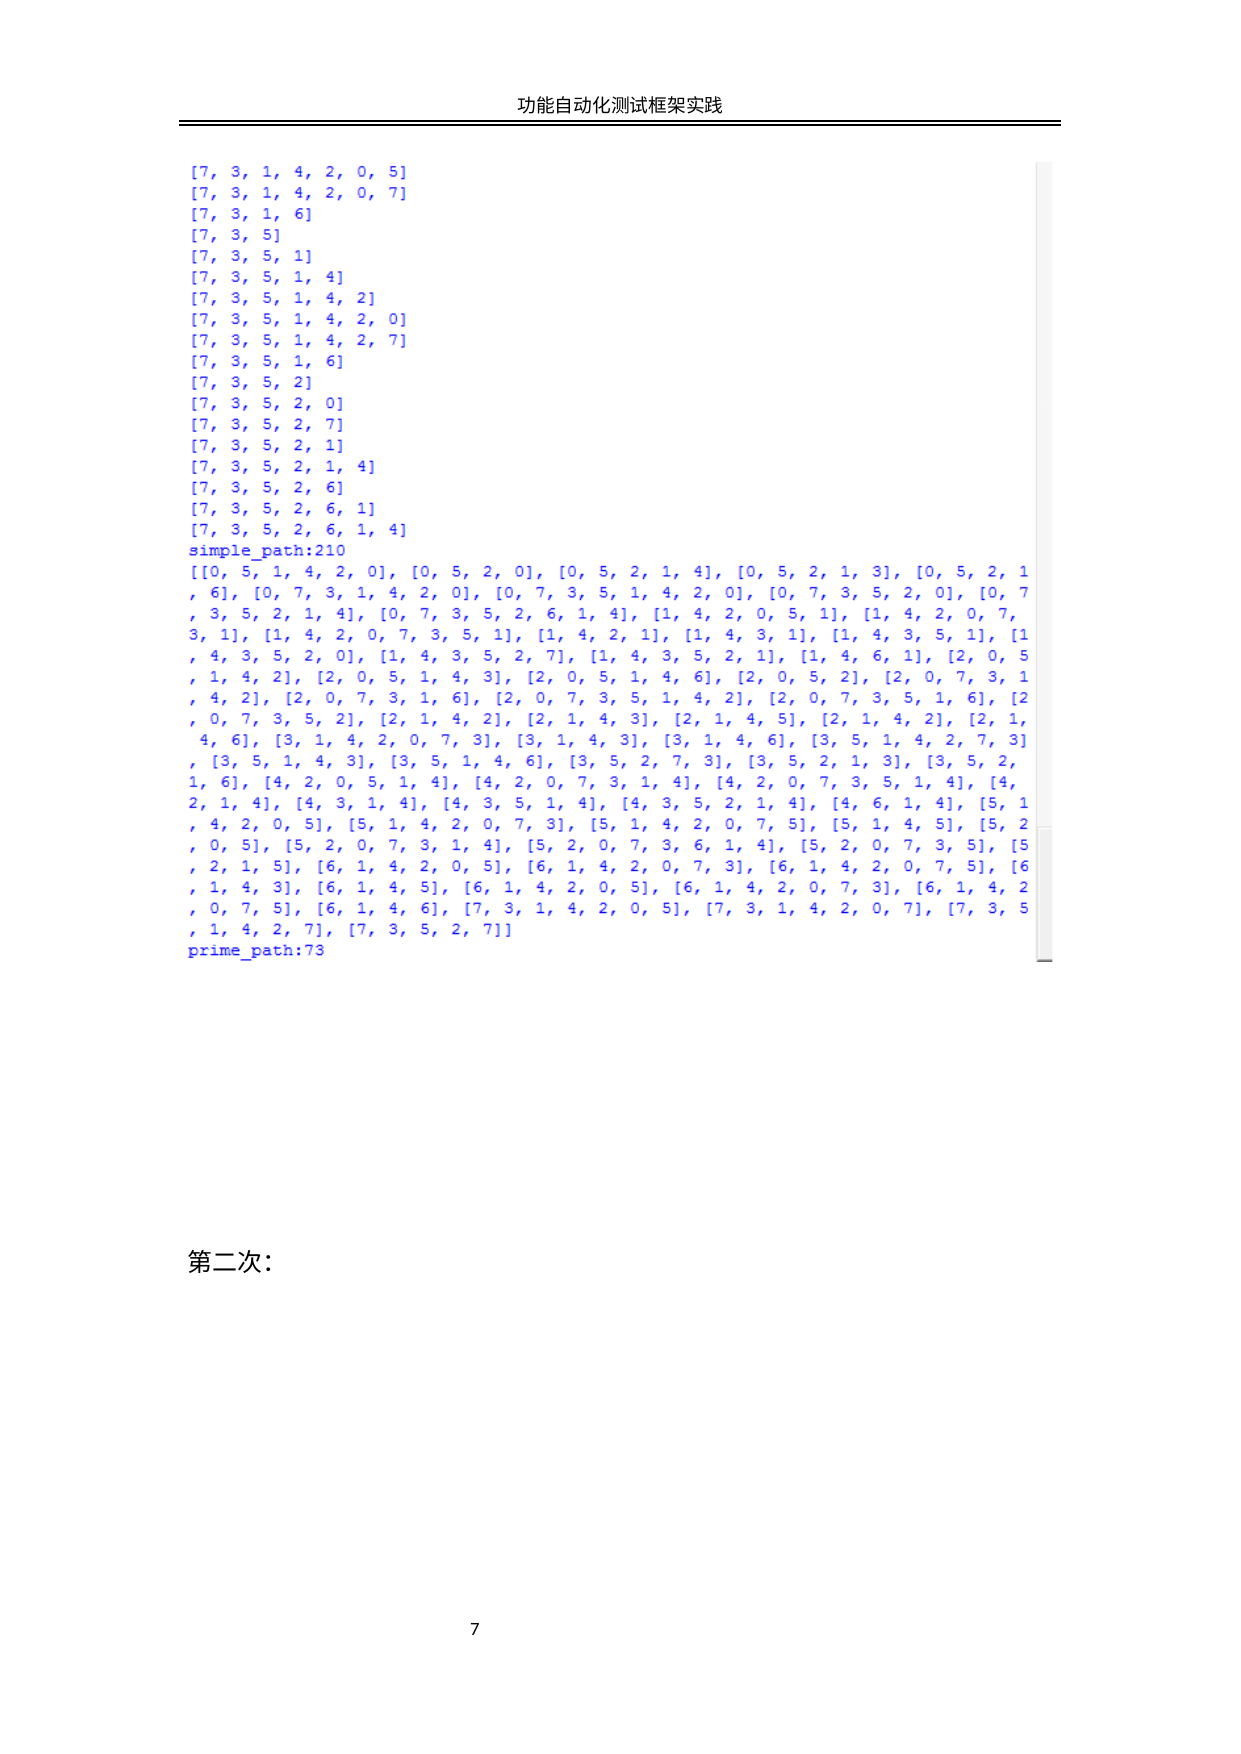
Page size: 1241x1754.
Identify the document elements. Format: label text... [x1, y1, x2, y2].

text 第二次： [187, 1228, 1053, 1293]
picture [187, 162, 1053, 962]
